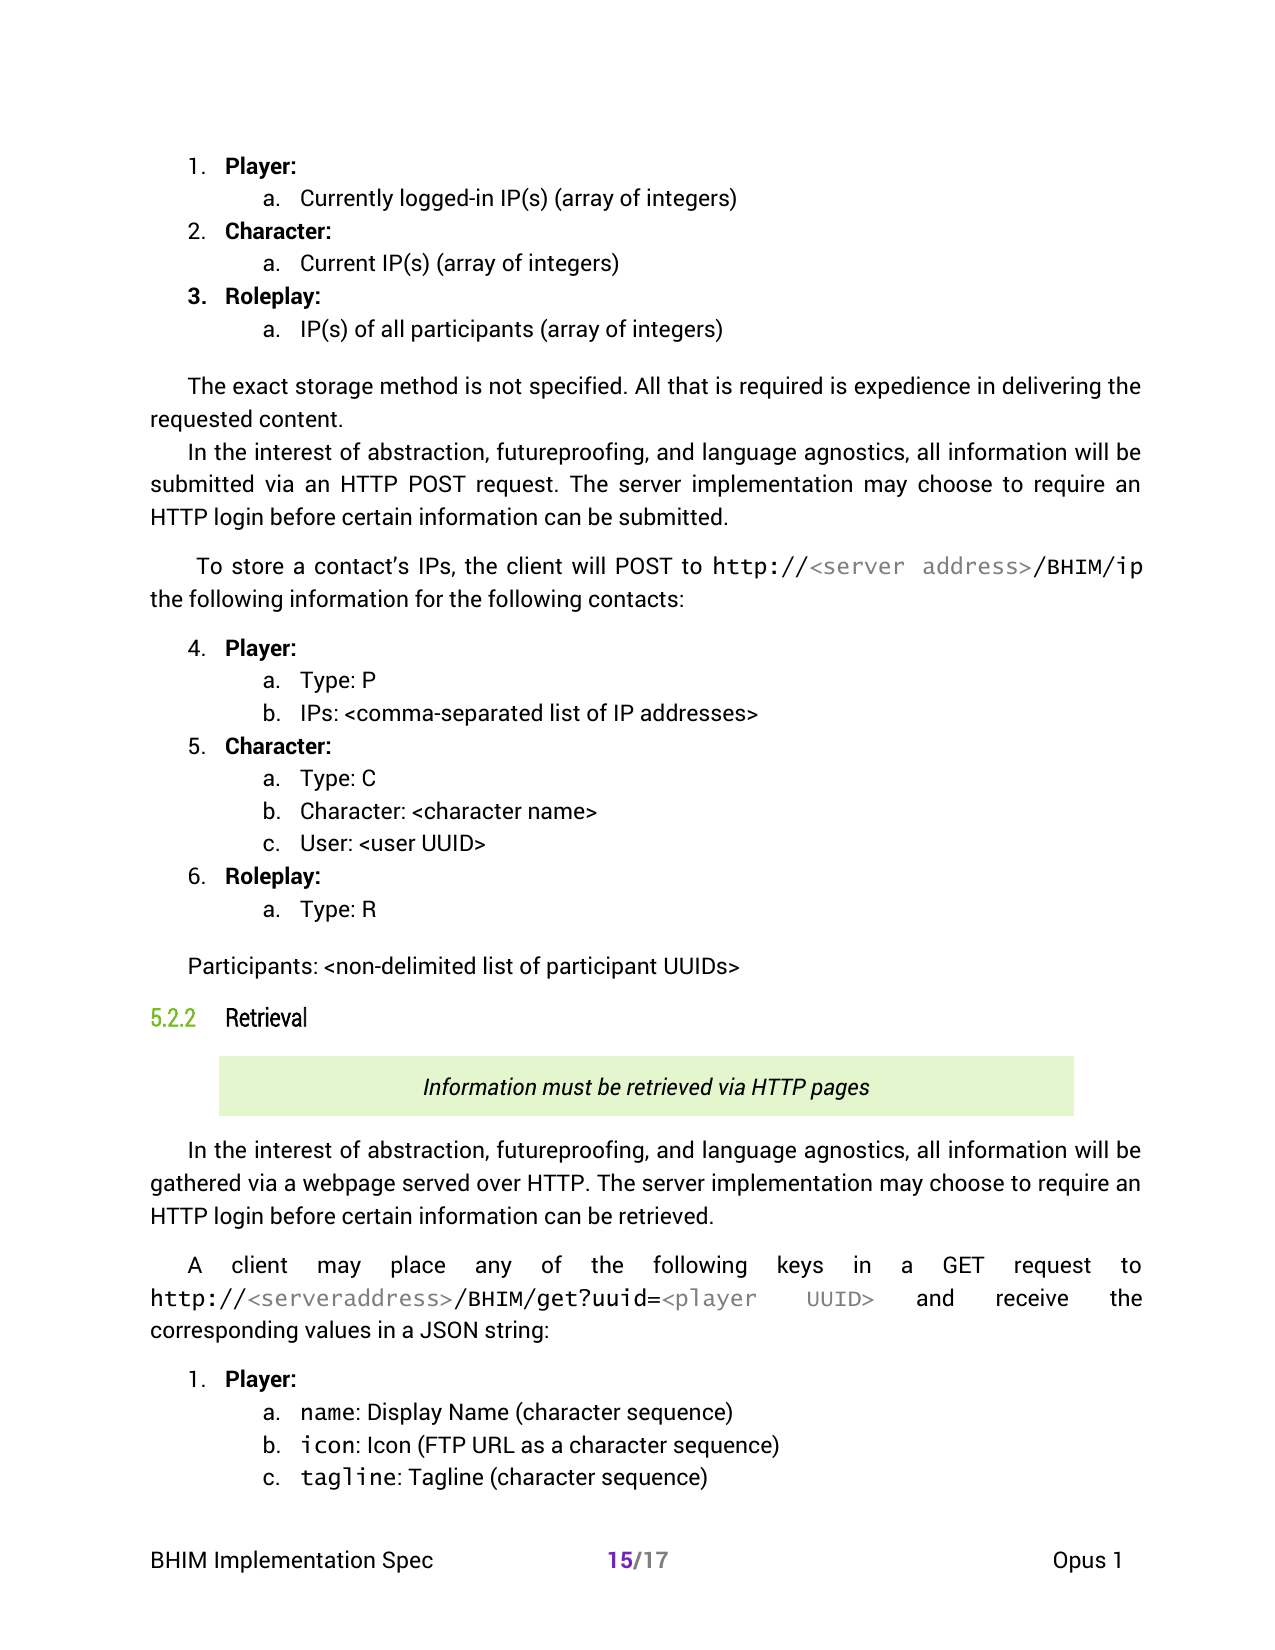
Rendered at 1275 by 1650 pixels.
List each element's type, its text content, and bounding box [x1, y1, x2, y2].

text The exact storage method is not specified. All that is required is expedience in delivering the requested content. [150, 371, 1143, 433]
text In the interest of abstraction, futureproofing, and language agnostics, all information will be gathered via a webpage served over HTTP. The server implementation may choose to require an HTTP login before certain information can be retrieved. [150, 1135, 1143, 1230]
list Roleplay: [187, 860, 1143, 891]
list User: <user UUID> [262, 828, 1143, 858]
text Participants: <non-delimited list of participant UUIDs> [150, 951, 1143, 981]
list name: Display Name (character sequence) [262, 1396, 1143, 1427]
list Current IP(s) (array of integers) [262, 248, 1143, 278]
list Type: P [262, 665, 1143, 695]
text A client may place any of the following keys in a GET request to http://<serveraddress>/BHIM/get?uuid=<player UUID> and receive the corresponding values in a JSON string: [150, 1249, 1143, 1345]
list Character: <character name> [262, 795, 1143, 825]
list Type: R [262, 893, 1143, 923]
list Character: [187, 730, 1143, 760]
list tagline: Tagline (character sequence) [262, 1462, 1143, 1492]
list Character: [187, 215, 1143, 245]
list icon: Icon (FTP URL as a character sequence) [262, 1429, 1143, 1459]
list Currently logged-in IP(s) (array of integers) [262, 183, 1143, 213]
text To store a contact’s IPs, the client will POST to http://<server address>/BHIM/ip the following information for the following contacts: [150, 550, 1143, 613]
subtitle Retrieval [150, 1000, 1143, 1033]
list Type: C [262, 763, 1143, 793]
list Player: [187, 1364, 1143, 1394]
text Information must be retrieved via HTTP pages [232, 1069, 1061, 1103]
list Player: [187, 632, 1143, 662]
list Roleplay: [187, 280, 1143, 311]
list Player: [187, 150, 1143, 180]
list IP(s) of all participants (array of integers) [262, 313, 1143, 343]
list IPs: <comma-separated list of IP addresses> [262, 697, 1143, 728]
